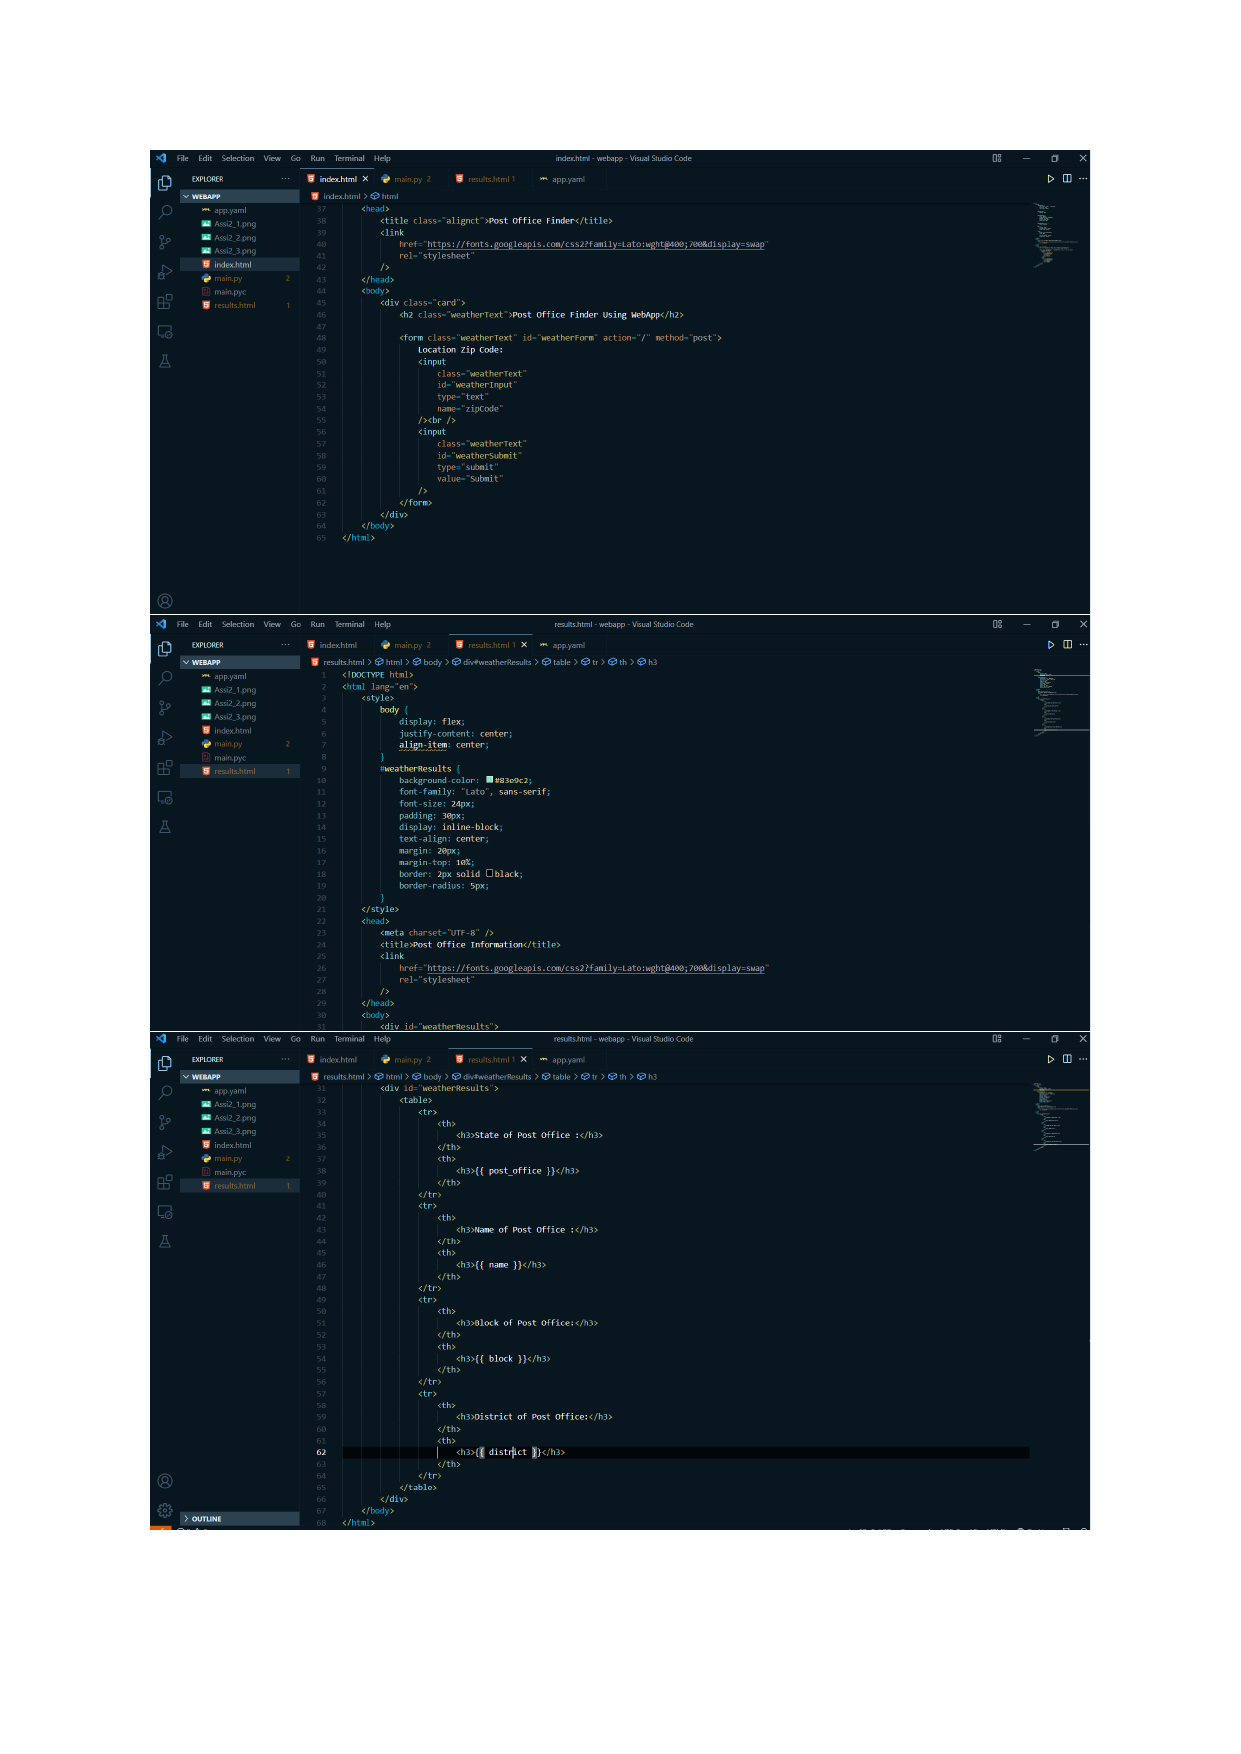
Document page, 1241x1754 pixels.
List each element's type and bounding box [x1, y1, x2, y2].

picture [150, 150, 1091, 614]
picture [150, 1032, 1091, 1530]
picture [150, 615, 1091, 1031]
